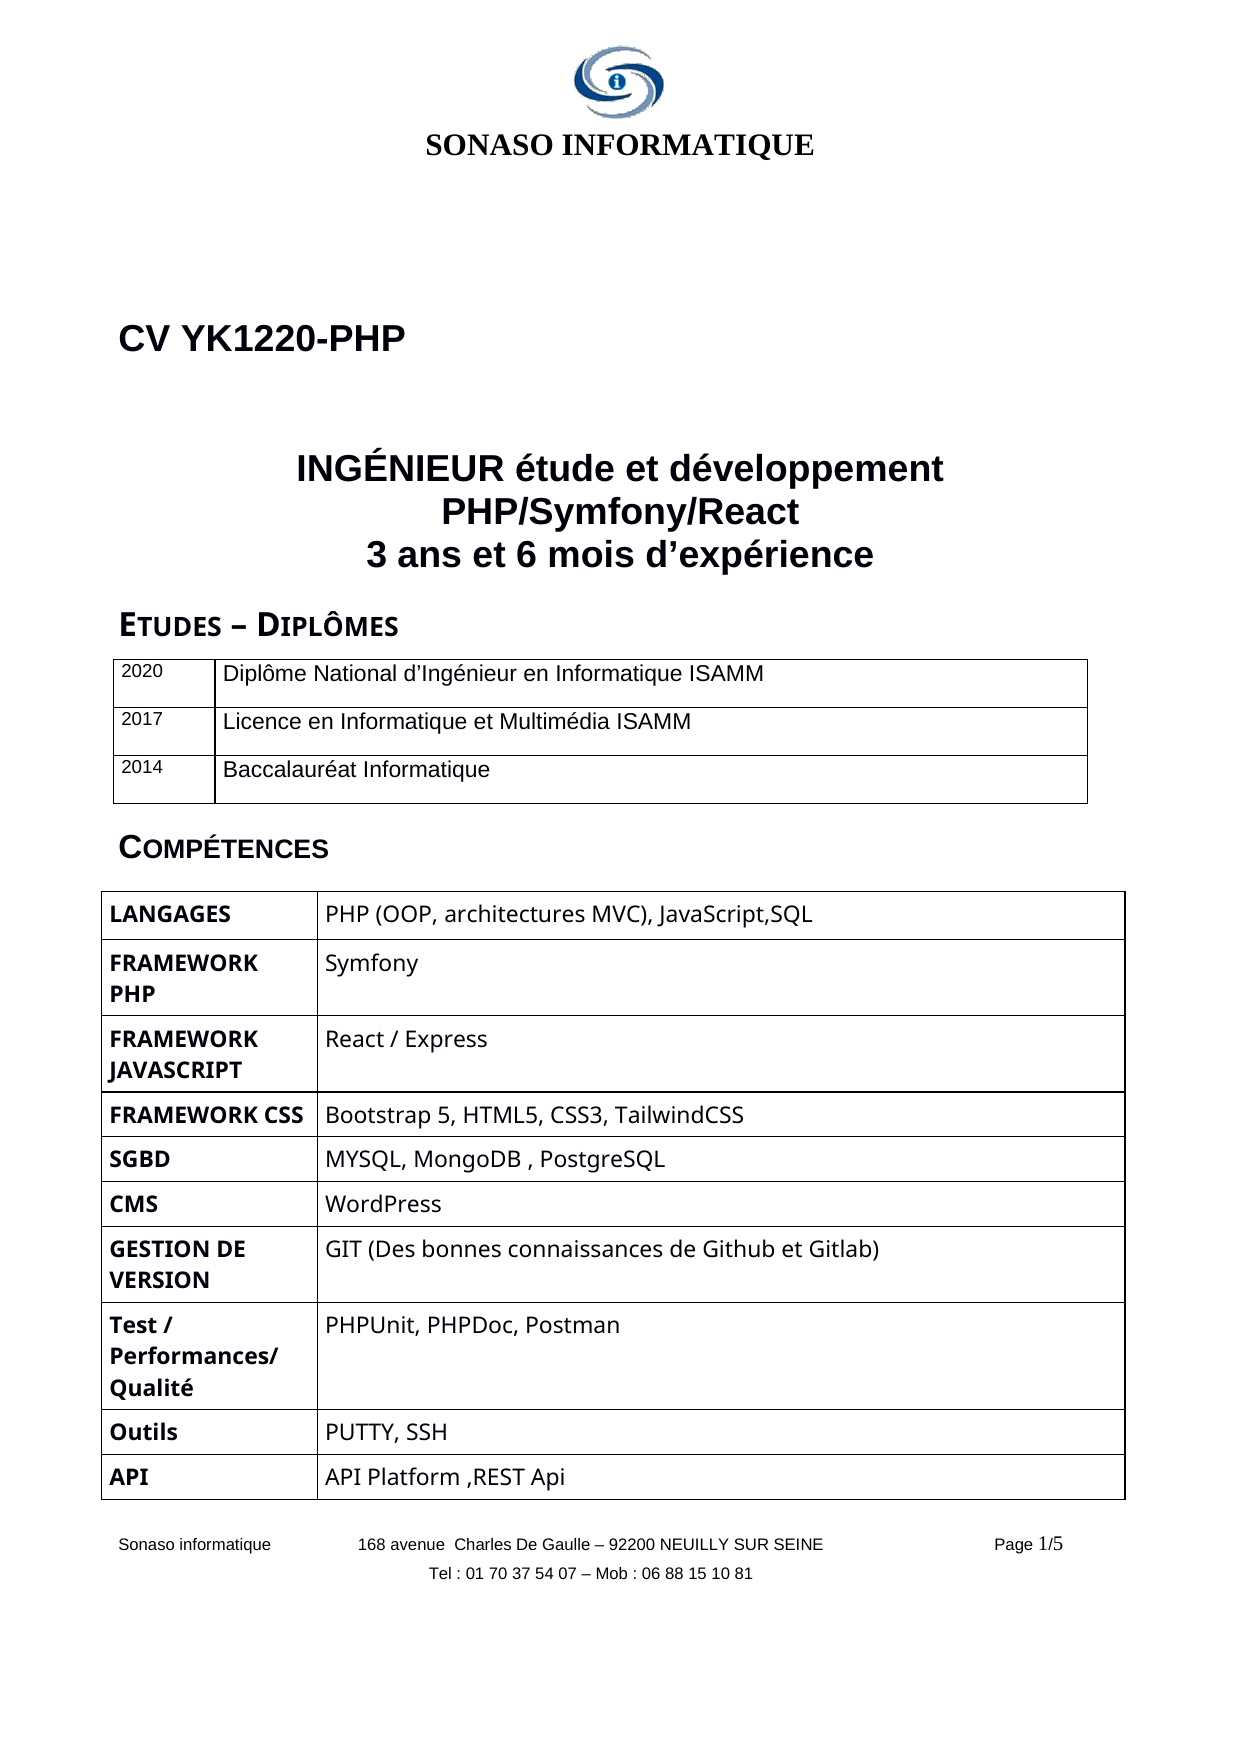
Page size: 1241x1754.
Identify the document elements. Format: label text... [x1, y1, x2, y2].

table_cell React / Express [318, 1016, 1124, 1091]
subtitle INGÉNIEUR étude et développement PHP/Symfony/React [118, 446, 1122, 533]
table_cell PUTTY, SSH [318, 1410, 1124, 1454]
table_cell WordPress [318, 1182, 1124, 1226]
table_cell Outils [102, 1410, 317, 1454]
table_cell FRAMEWORK CSS [102, 1093, 317, 1136]
table_cell Symfony [318, 940, 1124, 1015]
table_cell 2014 [114, 756, 214, 802]
table_cell 2017 [114, 708, 214, 754]
table_cell Test / Performances/ Qualité [102, 1303, 317, 1409]
picture [568, 44, 672, 126]
text Etudes – Diplômes [118, 601, 1122, 646]
table_header PHP (OOP, architectures MVC), JavaScript,SQL [318, 892, 1124, 939]
table_header LANGAGES [102, 892, 317, 939]
table_cell Baccalauréat Informatique [216, 756, 1087, 802]
table_cell MYSQL, MongoDB , PostgreSQL [318, 1137, 1124, 1181]
table_cell API Platform ,REST Api [318, 1455, 1124, 1499]
table_cell GESTION DE VERSION [102, 1227, 317, 1302]
table_cell FRAMEWORK PHP [102, 940, 317, 1015]
table_cell SGBD [102, 1137, 317, 1181]
table_cell Licence en Informatique et Multimédia ISAMM [216, 708, 1087, 754]
table_cell CMS [102, 1182, 317, 1226]
table_cell Bootstrap 5, HTML5, CSS3, TailwindCSS [318, 1093, 1124, 1136]
subtitle CV YK1220-PHP [118, 317, 1122, 360]
table_cell PHPUnit, PHPDoc, Postman [318, 1303, 1124, 1409]
table_header Diplôme National d’Ingénieur en Informatique ISAMM [216, 660, 1087, 707]
table_header 2020 [114, 660, 214, 707]
table_cell FRAMEWORK JAVASCRIPT [102, 1016, 317, 1091]
subtitle 3 ans et 6 mois d’expérience [118, 533, 1122, 576]
table_cell API [102, 1455, 317, 1499]
table_cell GIT (Des bonnes connaissances de Github et Gitlab) [318, 1227, 1124, 1302]
subtitle Compétences [118, 827, 1122, 866]
